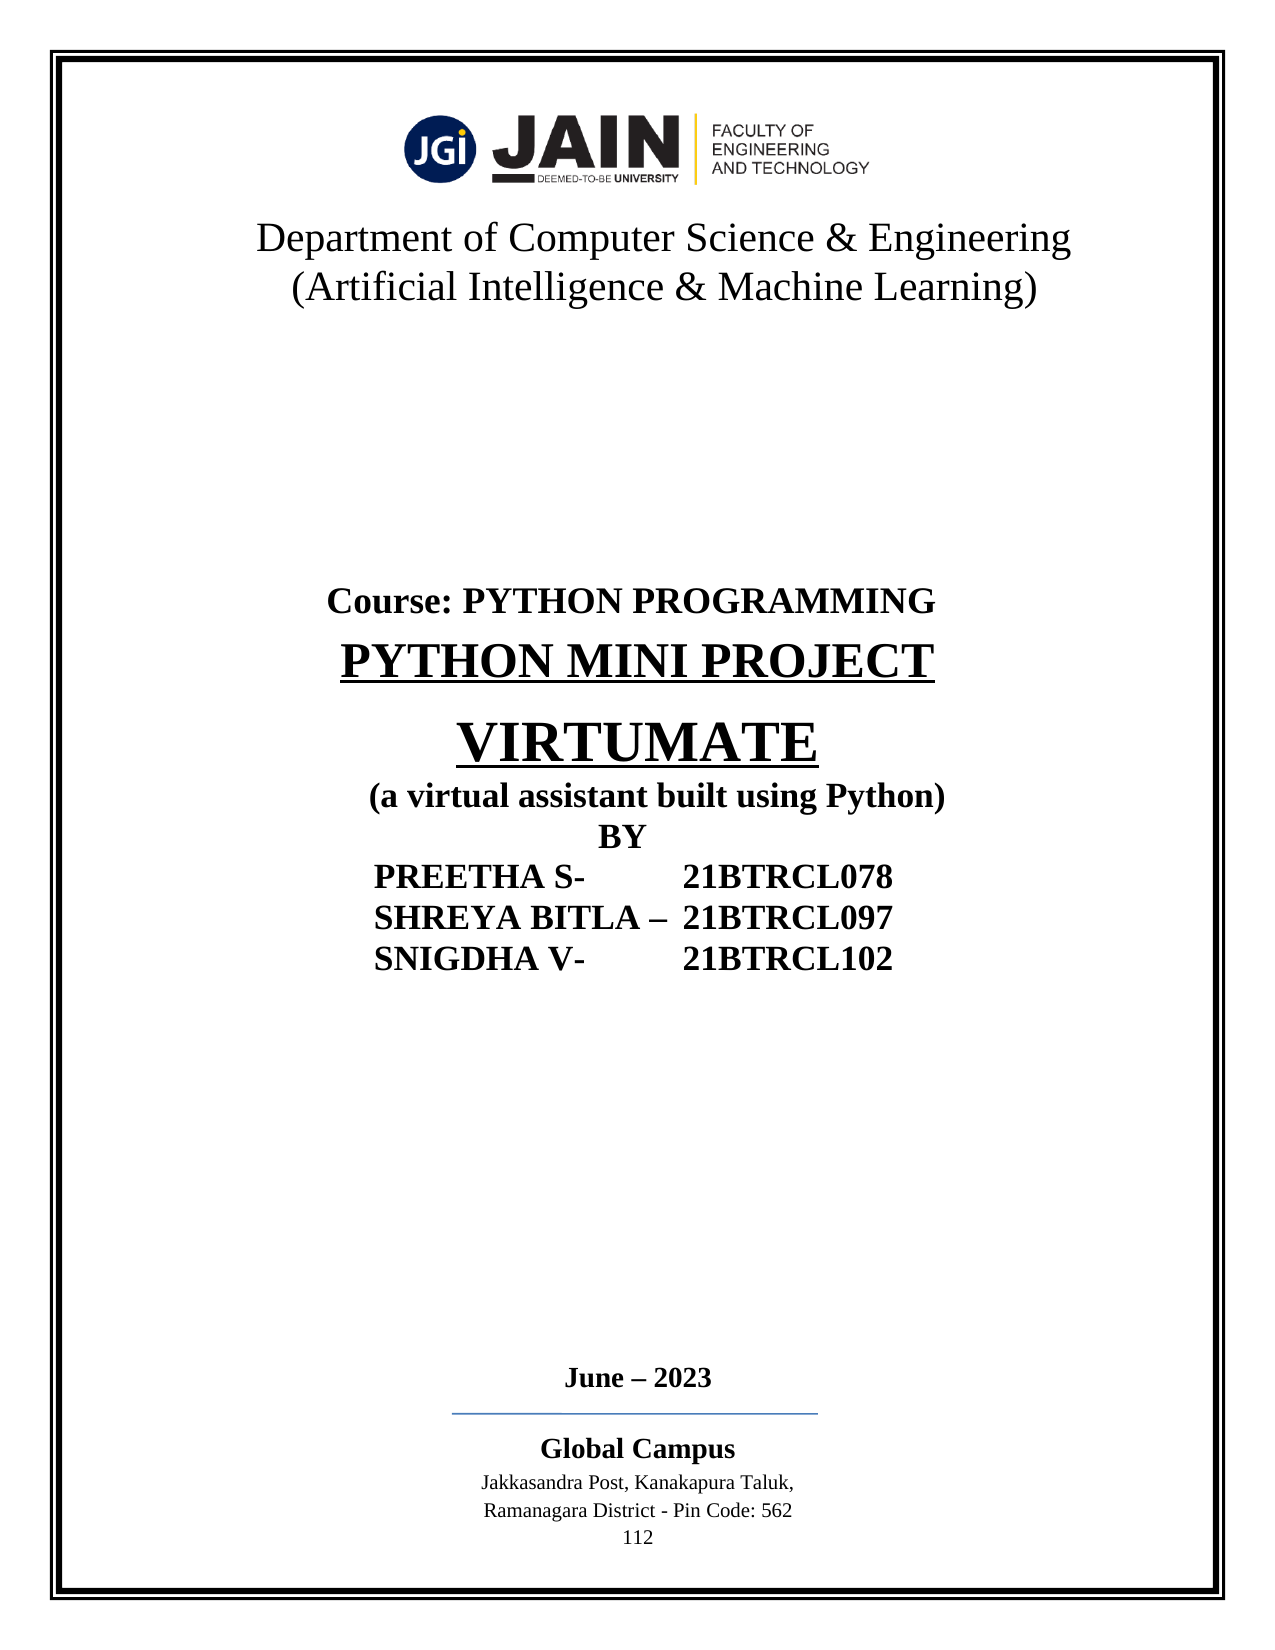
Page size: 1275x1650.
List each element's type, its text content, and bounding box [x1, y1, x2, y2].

picture [396, 98, 879, 200]
text VIRTUMATE [281, 707, 994, 774]
text Jakkasandra Post, Kanakapura Taluk, Ramanagara District - Pin Code: 562 112 [465, 1470, 810, 1549]
text (a virtual assistant built using Python) [73, 774, 1194, 815]
subtitle June – 2023 Global Campus [540, 1321, 736, 1465]
text BY [523, 815, 1194, 856]
text PYTHON MINI PROJECT [280, 630, 994, 688]
text PREETHA S- 21BTRCL078 [73, 856, 1194, 897]
text SHREYA BITLA – 21BTRCL097 [73, 897, 1194, 937]
text SNIGDHA V- 21BTRCL102 [73, 937, 1194, 978]
text Course: PYTHON PROGRAMMING [298, 578, 1194, 621]
